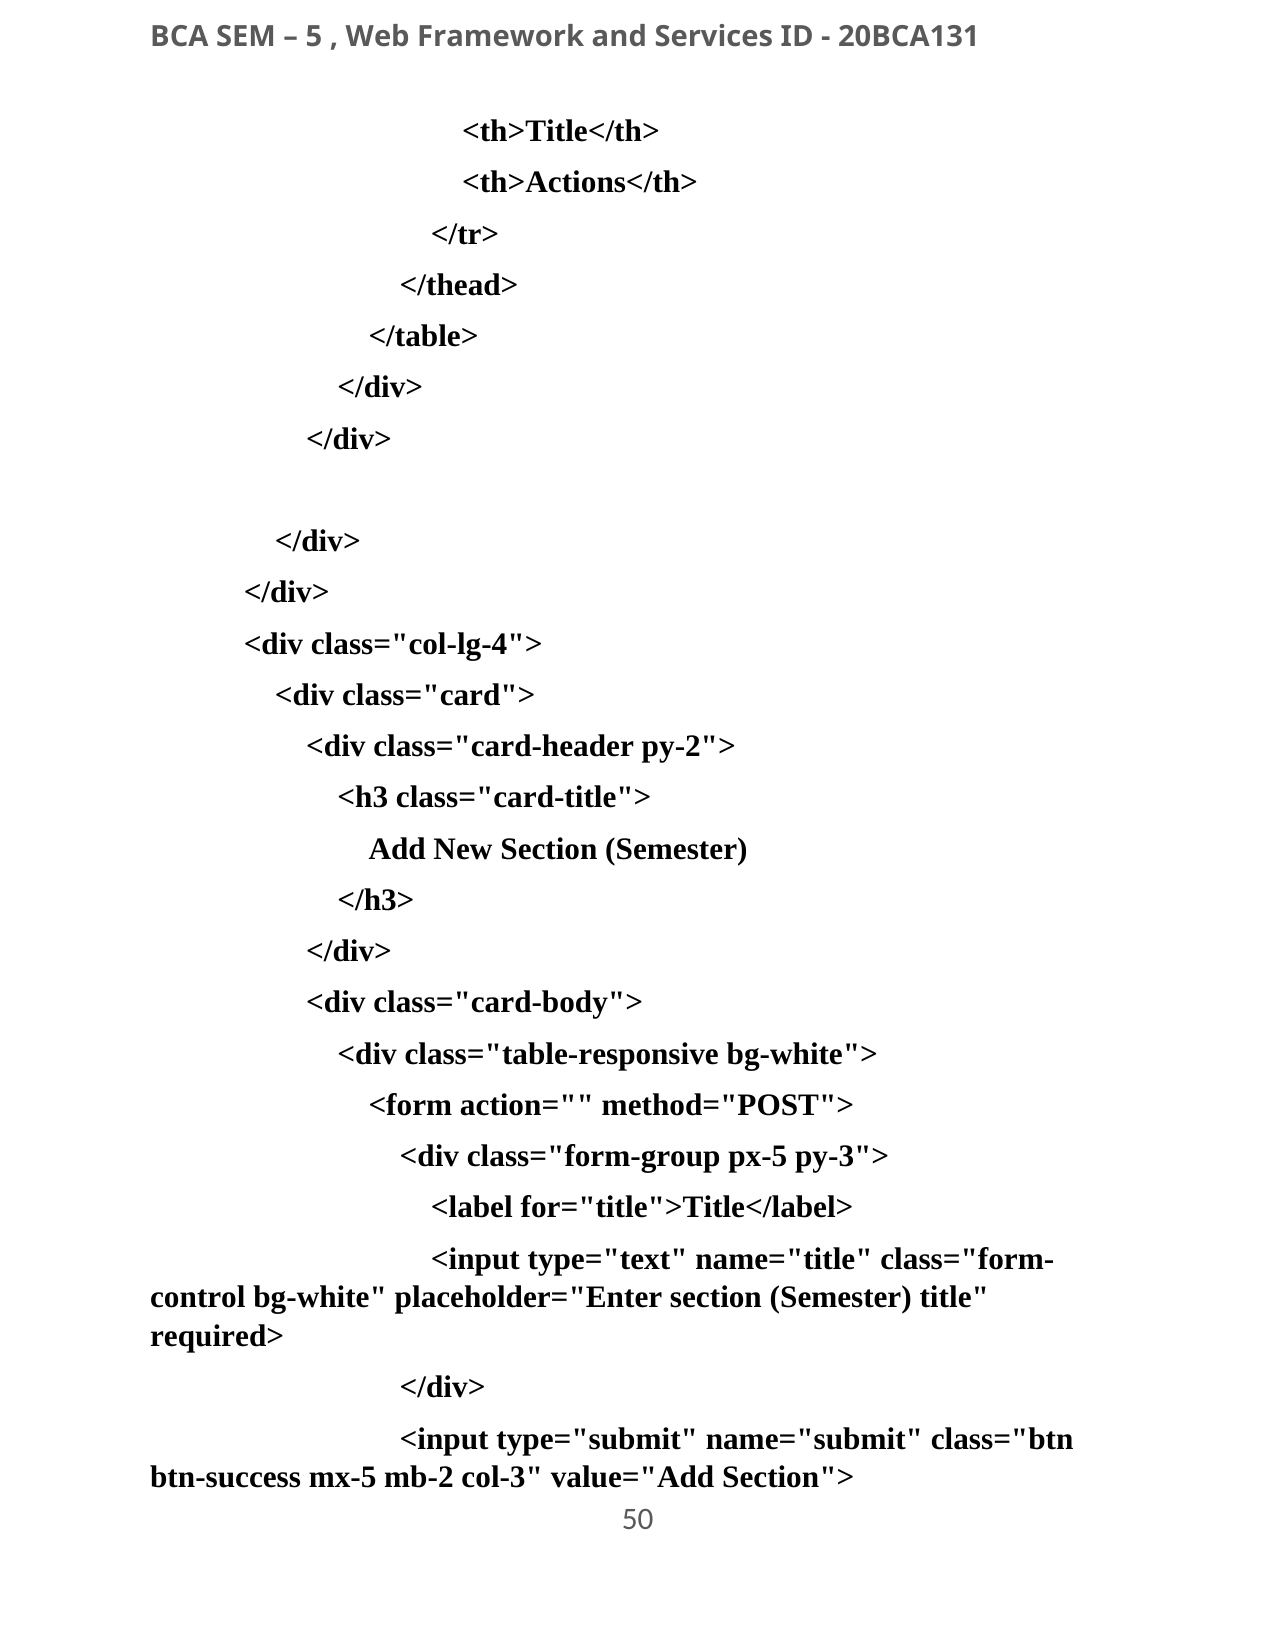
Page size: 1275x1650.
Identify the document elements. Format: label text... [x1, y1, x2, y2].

text </h3> [150, 881, 1125, 917]
text <div class="col-lg-4"> [150, 625, 1125, 661]
text <input type="text" name="title" class="form-control bg-white" placeholder="Enter section (Semester) title" required> [150, 1240, 1125, 1353]
text <div class="table-responsive bg-white"> [150, 1035, 1125, 1071]
text <div class="card"> [150, 676, 1125, 712]
text </thead> [150, 266, 1125, 302]
text </div> [150, 522, 1125, 558]
text <div class="card-body"> [150, 984, 1125, 1020]
text <label for="title">Title</label> [150, 1189, 1125, 1225]
text <th>Actions</th> [150, 164, 1125, 200]
text <div class="card-header py-2"> [150, 727, 1125, 763]
text </div> [150, 574, 1125, 610]
text <input type="submit" name="submit" class="btn btn-success mx-5 mb-2 col-3" value="Add Section"> [150, 1420, 1125, 1495]
text <th>Title</th> [150, 112, 1125, 148]
text </div> [150, 1369, 1125, 1405]
text </div> [150, 420, 1125, 456]
text Add New Section (Semester) [150, 830, 1125, 866]
text <h3 class="card-title"> [150, 779, 1125, 815]
text <div class="form-group px-5 py-3"> [150, 1137, 1125, 1173]
text </table> [150, 317, 1125, 353]
text <form action="" method="POST"> [150, 1086, 1125, 1122]
text </div> [150, 369, 1125, 405]
text </tr> [150, 215, 1125, 251]
text </div> [150, 932, 1125, 968]
